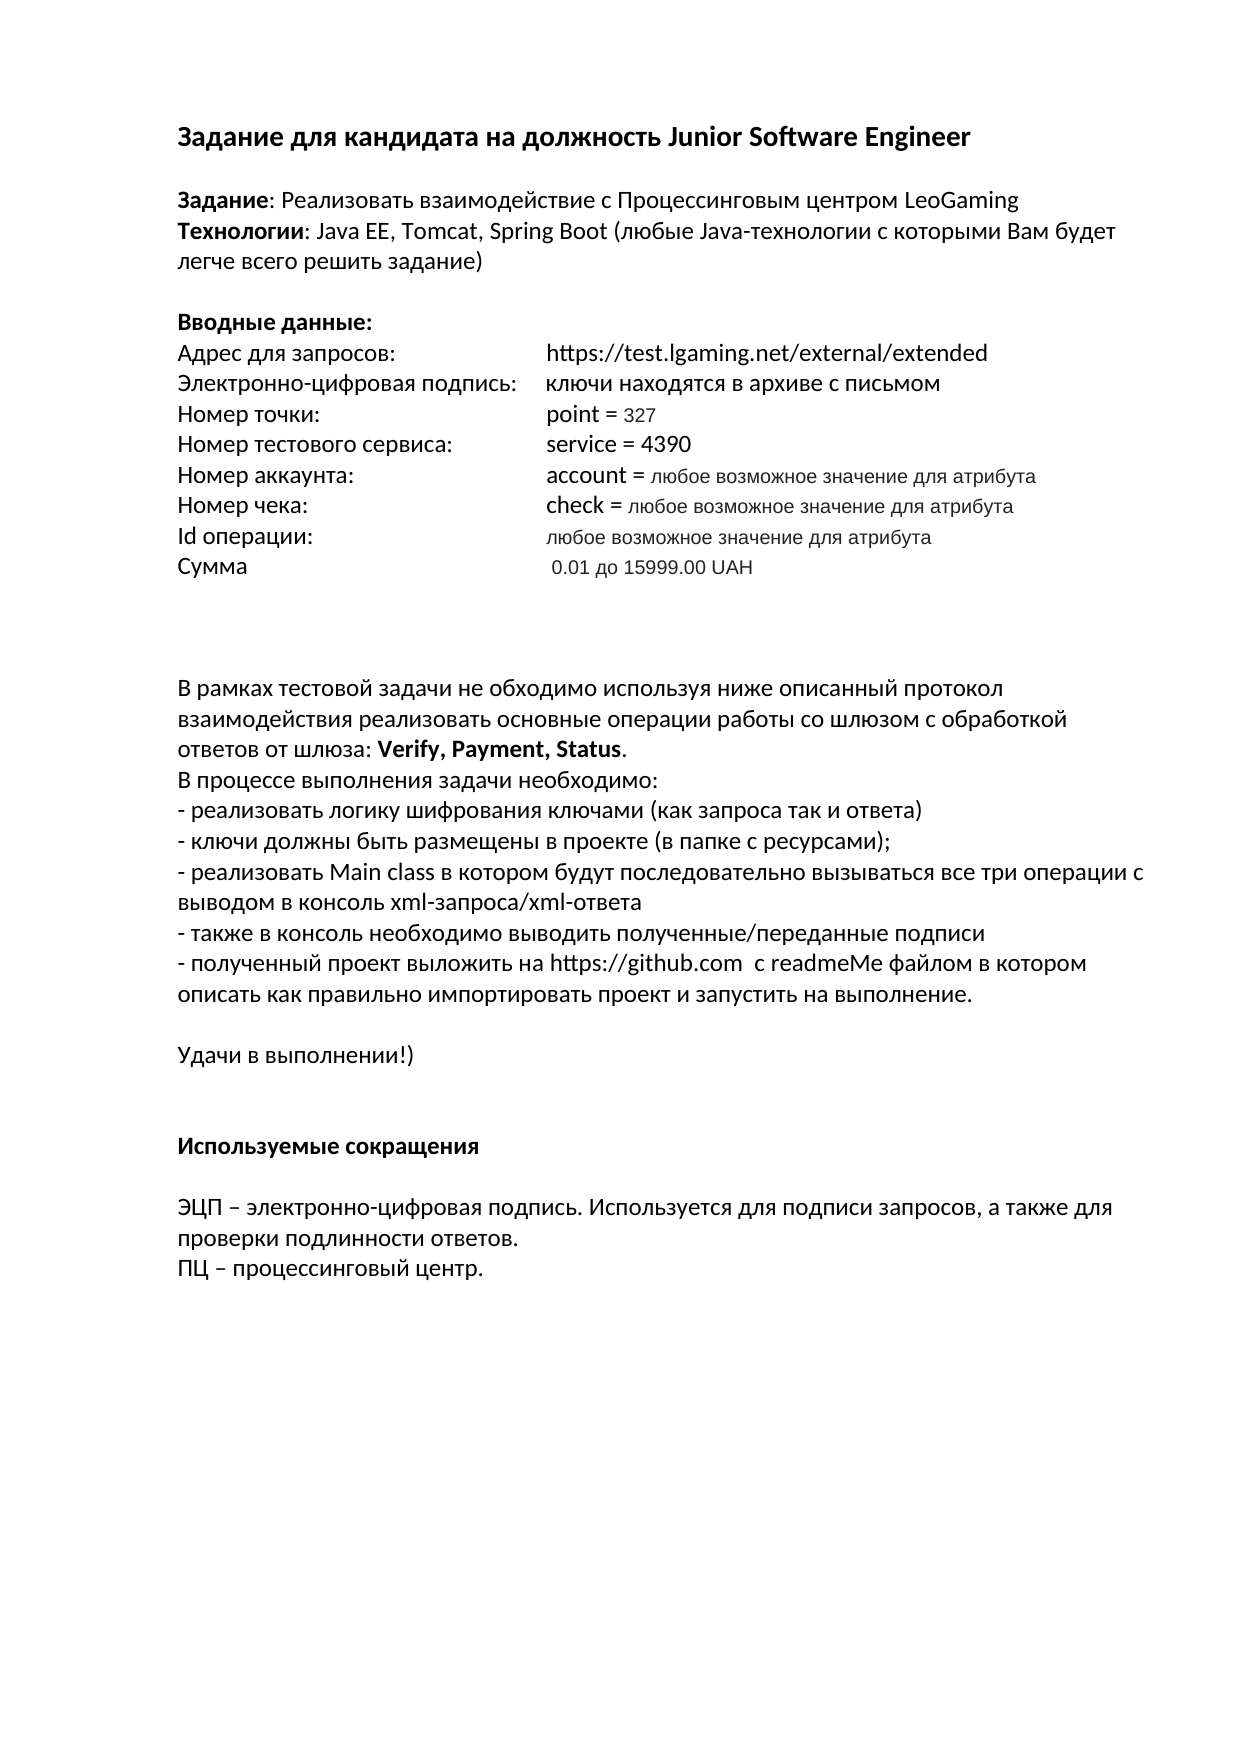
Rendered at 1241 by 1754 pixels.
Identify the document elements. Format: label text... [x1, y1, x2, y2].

text Номер тестового сервиса: service = 4390 [177, 428, 1152, 459]
text - ключи должны быть размещены в проекте (в папке с ресурсами); [177, 825, 1152, 856]
text Удачи в выполнении!) [177, 1039, 1152, 1069]
text Задание: Реализовать взаимодействие с Процессинговым центром LeoGaming [177, 184, 1152, 215]
text В процессе выполнения задачи необходимо: [177, 764, 1152, 795]
text ПЦ – процессинговый центр. [177, 1252, 1152, 1283]
text Вводные данные: [177, 306, 1152, 337]
text Номер аккаунта: account = любое возможное значение для атрибута [177, 459, 1152, 489]
text Используемые сокращения [177, 1130, 1152, 1161]
text - также в консоль необходимо выводить полученные/переданные подписи [177, 917, 1152, 947]
text Технологии: Java EE, Tomcat, Spring Boot (любые Java-технологии с которыми Вам будет легче всего решить задание) [177, 215, 1152, 276]
text - реализовать логику шифрования ключами (как запроса так и ответа) [177, 795, 1152, 825]
text Задание для кандидата на должность Junior Software Engineer [177, 118, 1152, 154]
text Адрес для запросов: https://test.lgaming.net/external/extended [177, 337, 1152, 367]
text Сумма 0.01 до 15999.00 UAH [177, 551, 1152, 581]
text В рамках тестовой задачи не обходимо используя ниже описанный протокол взаимодействия реализовать основные операции работы со шлюзом с обработкой ответов от шлюза: Verify, Payment, Status. [177, 673, 1152, 764]
text - полученный проект выложить на https://github.com с readmeMe файлом в котором описать как правильно импортировать проект и запустить на выполнение. [177, 947, 1152, 1008]
text Номер чека: check = любое возможное значение для атрибута [177, 489, 1152, 520]
text Id операции: любое возможное значение для атрибута [177, 520, 1152, 551]
text Электронно-цифровая подпись: ключи находятся в архиве с письмом [177, 367, 1152, 398]
text - реализовать Main class в котором будут последовательно вызываться все три операции с выводом в консоль xml-запроса/xml-ответа [177, 856, 1152, 917]
text ЭЦП – электронно-цифровая подпись. Используется для подписи запросов, а также для проверки подлинности ответов. [177, 1191, 1152, 1252]
text Номер точки: point = 327 [177, 398, 1152, 428]
